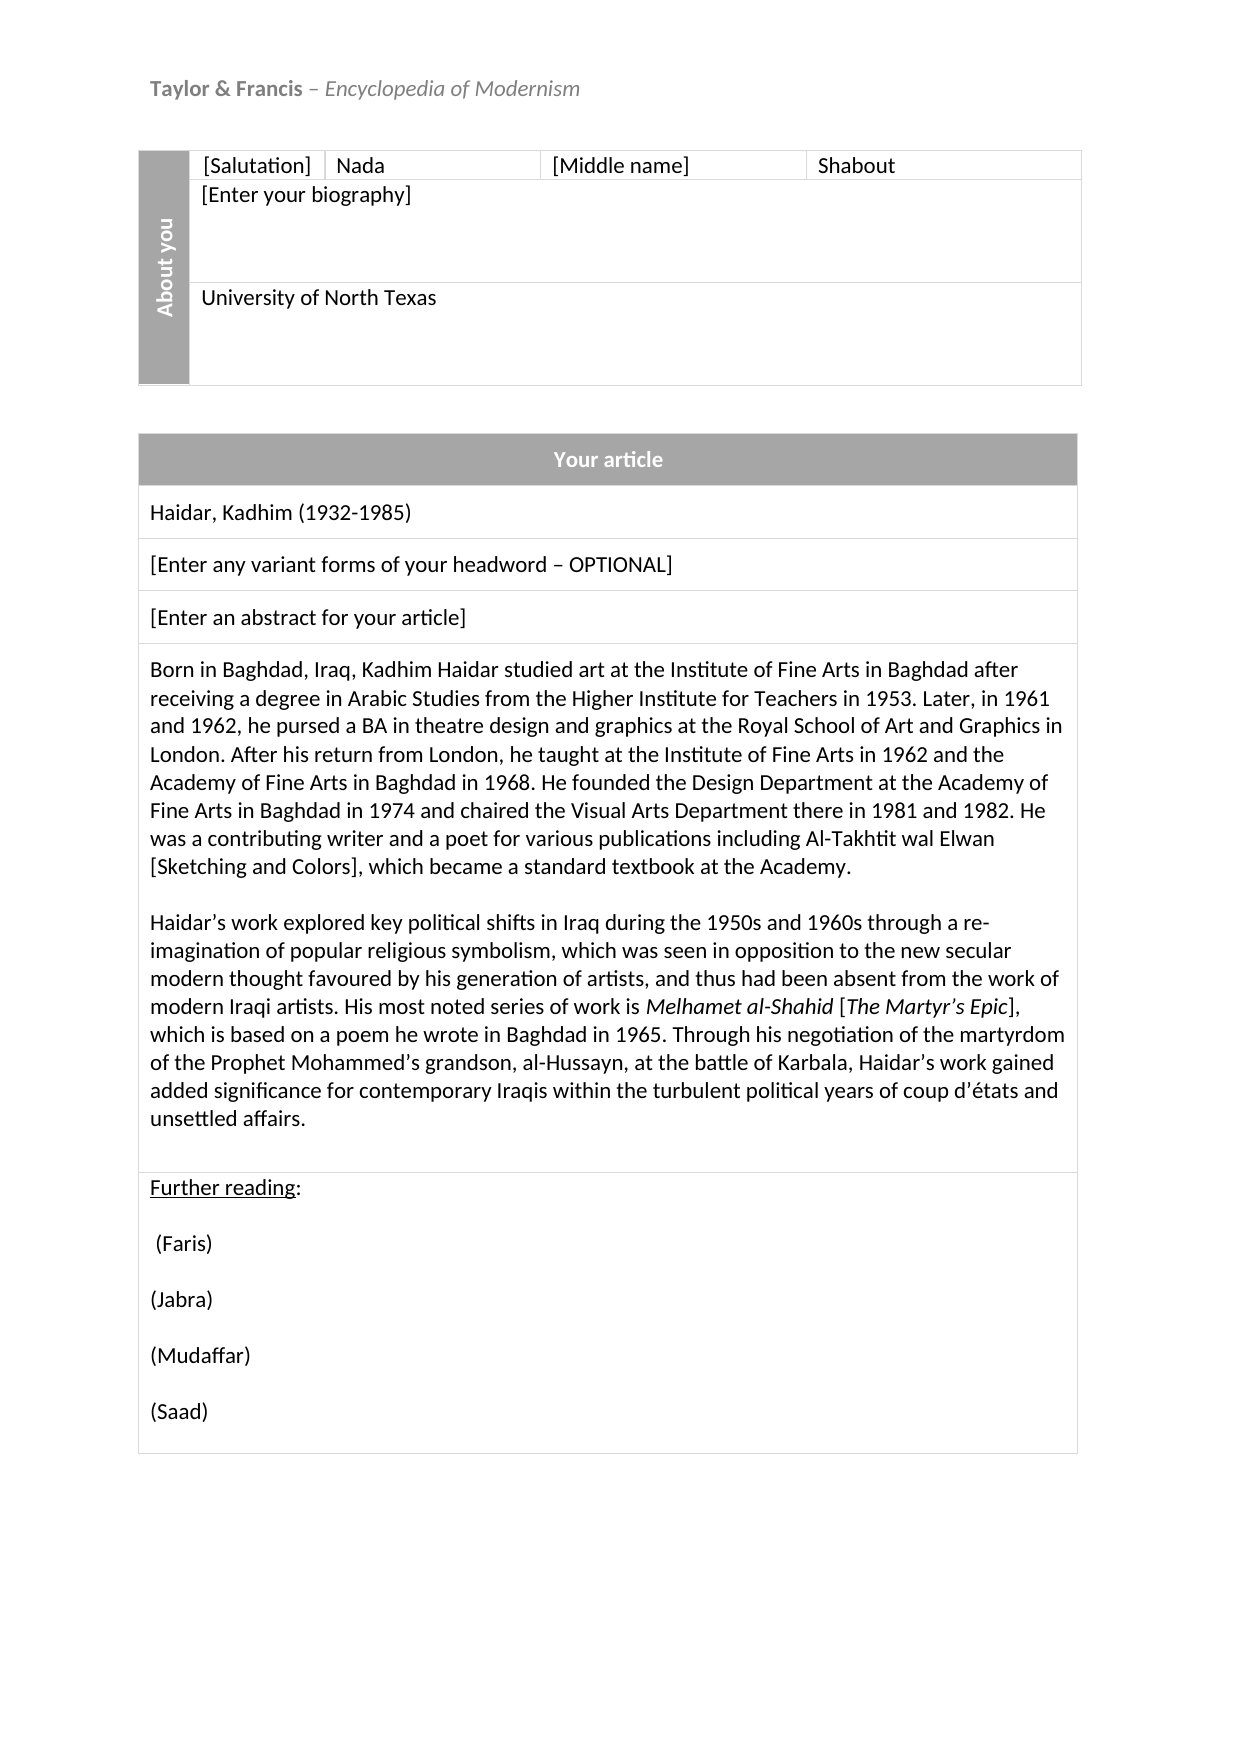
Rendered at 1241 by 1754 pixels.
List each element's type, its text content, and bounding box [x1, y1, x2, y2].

table_cell Further reading: [139, 1173, 1077, 1453]
table_header Your article [139, 434, 1077, 485]
table_header About you [139, 151, 189, 384]
